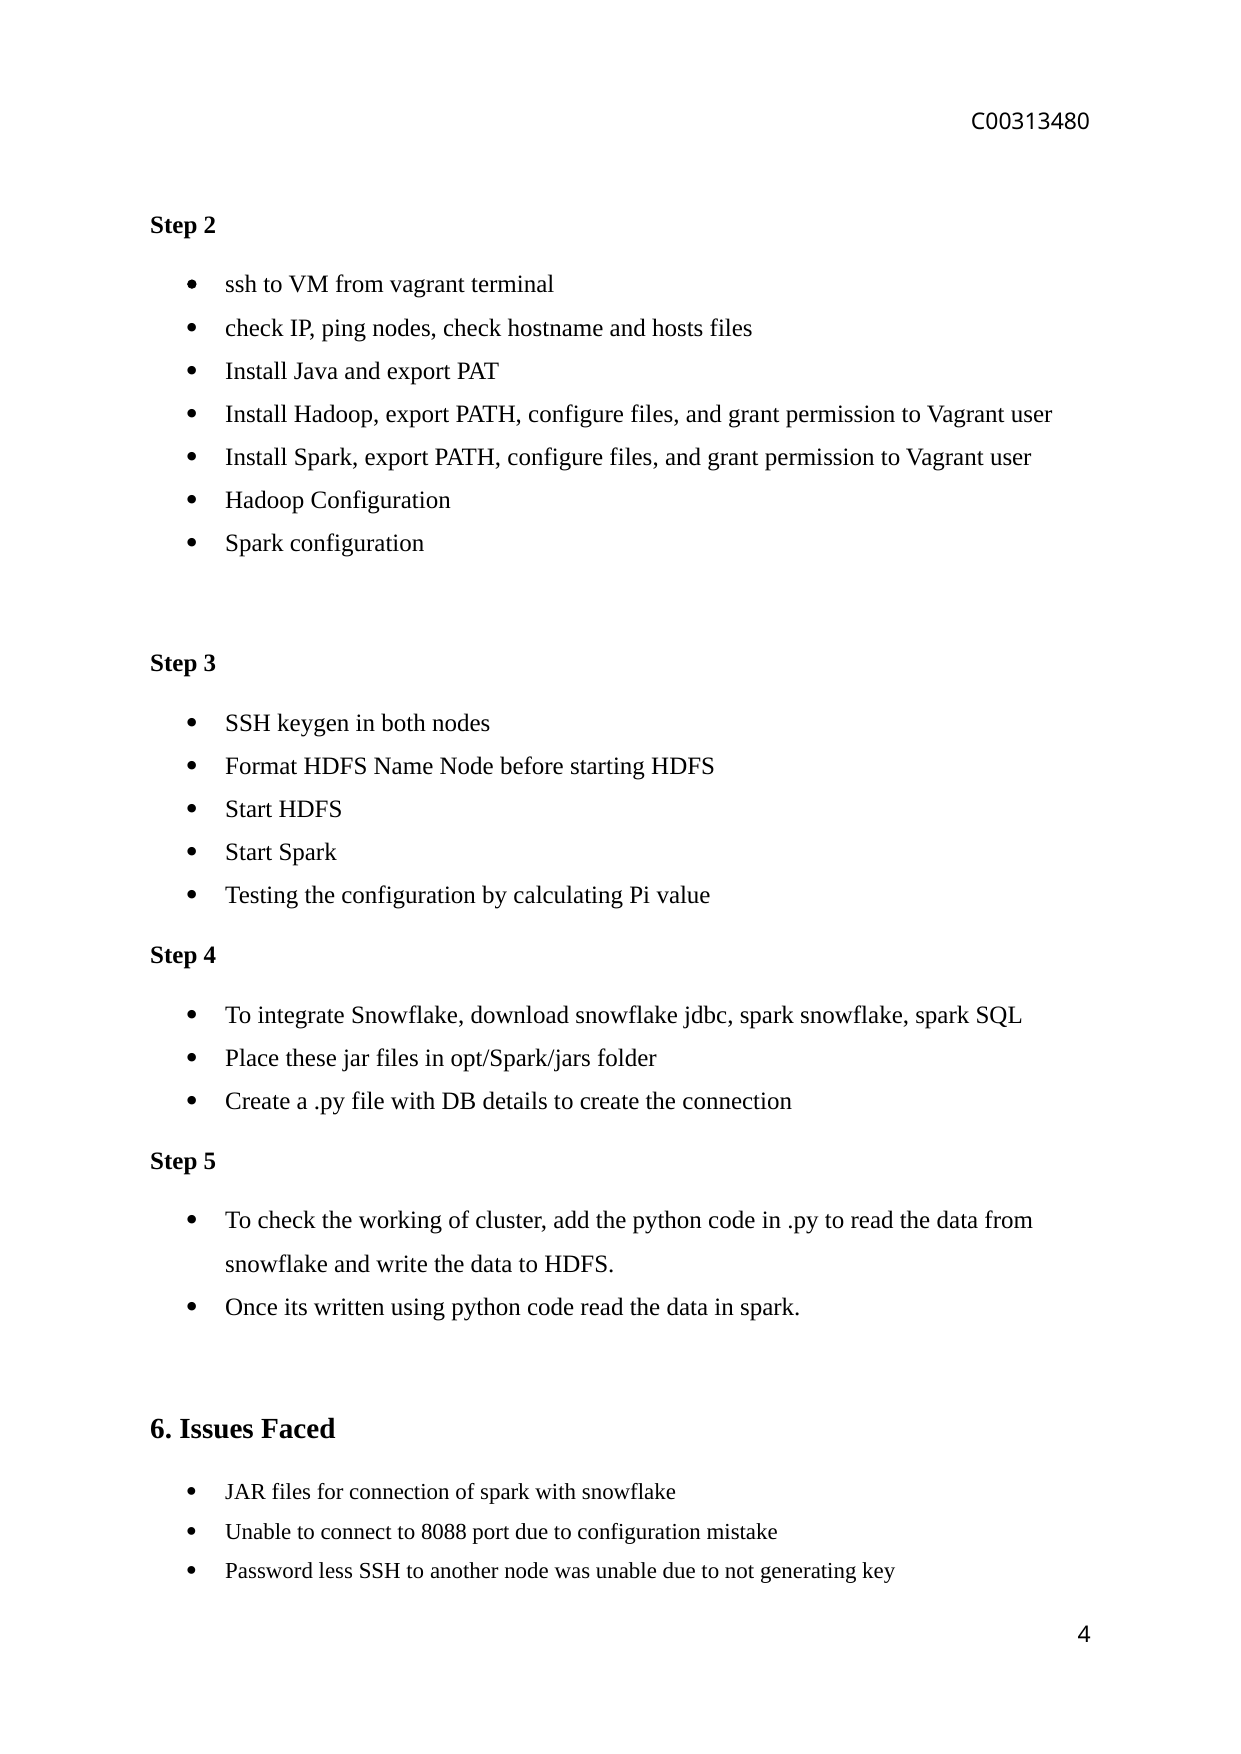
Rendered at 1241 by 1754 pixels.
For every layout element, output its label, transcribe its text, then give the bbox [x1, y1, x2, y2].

list Install Hadoop, export PATH, configure files, and grant permission to Vagrant user [187, 399, 1090, 428]
text Step 3 [150, 648, 1090, 677]
list ssh to VM from vagrant terminal [187, 269, 1090, 298]
list Testing the configuration by calculating Pi value [187, 880, 1090, 909]
list check IP, ping nodes, check hostname and hosts files [187, 313, 1090, 341]
list Place these jar files in opt/Spark/jars folder [187, 1043, 1090, 1072]
text Step 4 [150, 940, 1090, 969]
list Spark configuration [187, 528, 1090, 557]
list Unable to connect to 8088 port due to configuration mistake [187, 1518, 1090, 1544]
text 6. Issues Faced [150, 1411, 1090, 1445]
list SSH keygen in both nodes [187, 708, 1090, 736]
list Format HDFS Name Node before starting HDFS [187, 751, 1090, 779]
list Create a .py file with DB details to create the connection [187, 1086, 1090, 1115]
text Step 2 [150, 210, 1090, 238]
list Start HDFS [187, 794, 1090, 823]
list Password less SSH to another node was unable due to not generating key [187, 1557, 1090, 1584]
list JAR files for connection of spark with snowflake [187, 1478, 1090, 1505]
list Once its written using python code read the data in spark. [187, 1292, 1090, 1321]
text Step 5 [150, 1146, 1090, 1174]
list To integrate Snowflake, download snowflake jdbc, spark snowflake, spark SQL [187, 1000, 1090, 1028]
list To check the working of cluster, add the python code in .py to read the data from snowflake and write the data to HDFS. [187, 1206, 1090, 1277]
list Hadoop Configuration [187, 485, 1090, 514]
list Install Java and export PAT [187, 356, 1090, 384]
list Start Spark [187, 837, 1090, 866]
list Install Spark, export PATH, configure files, and grant permission to Vagrant user [187, 442, 1090, 471]
